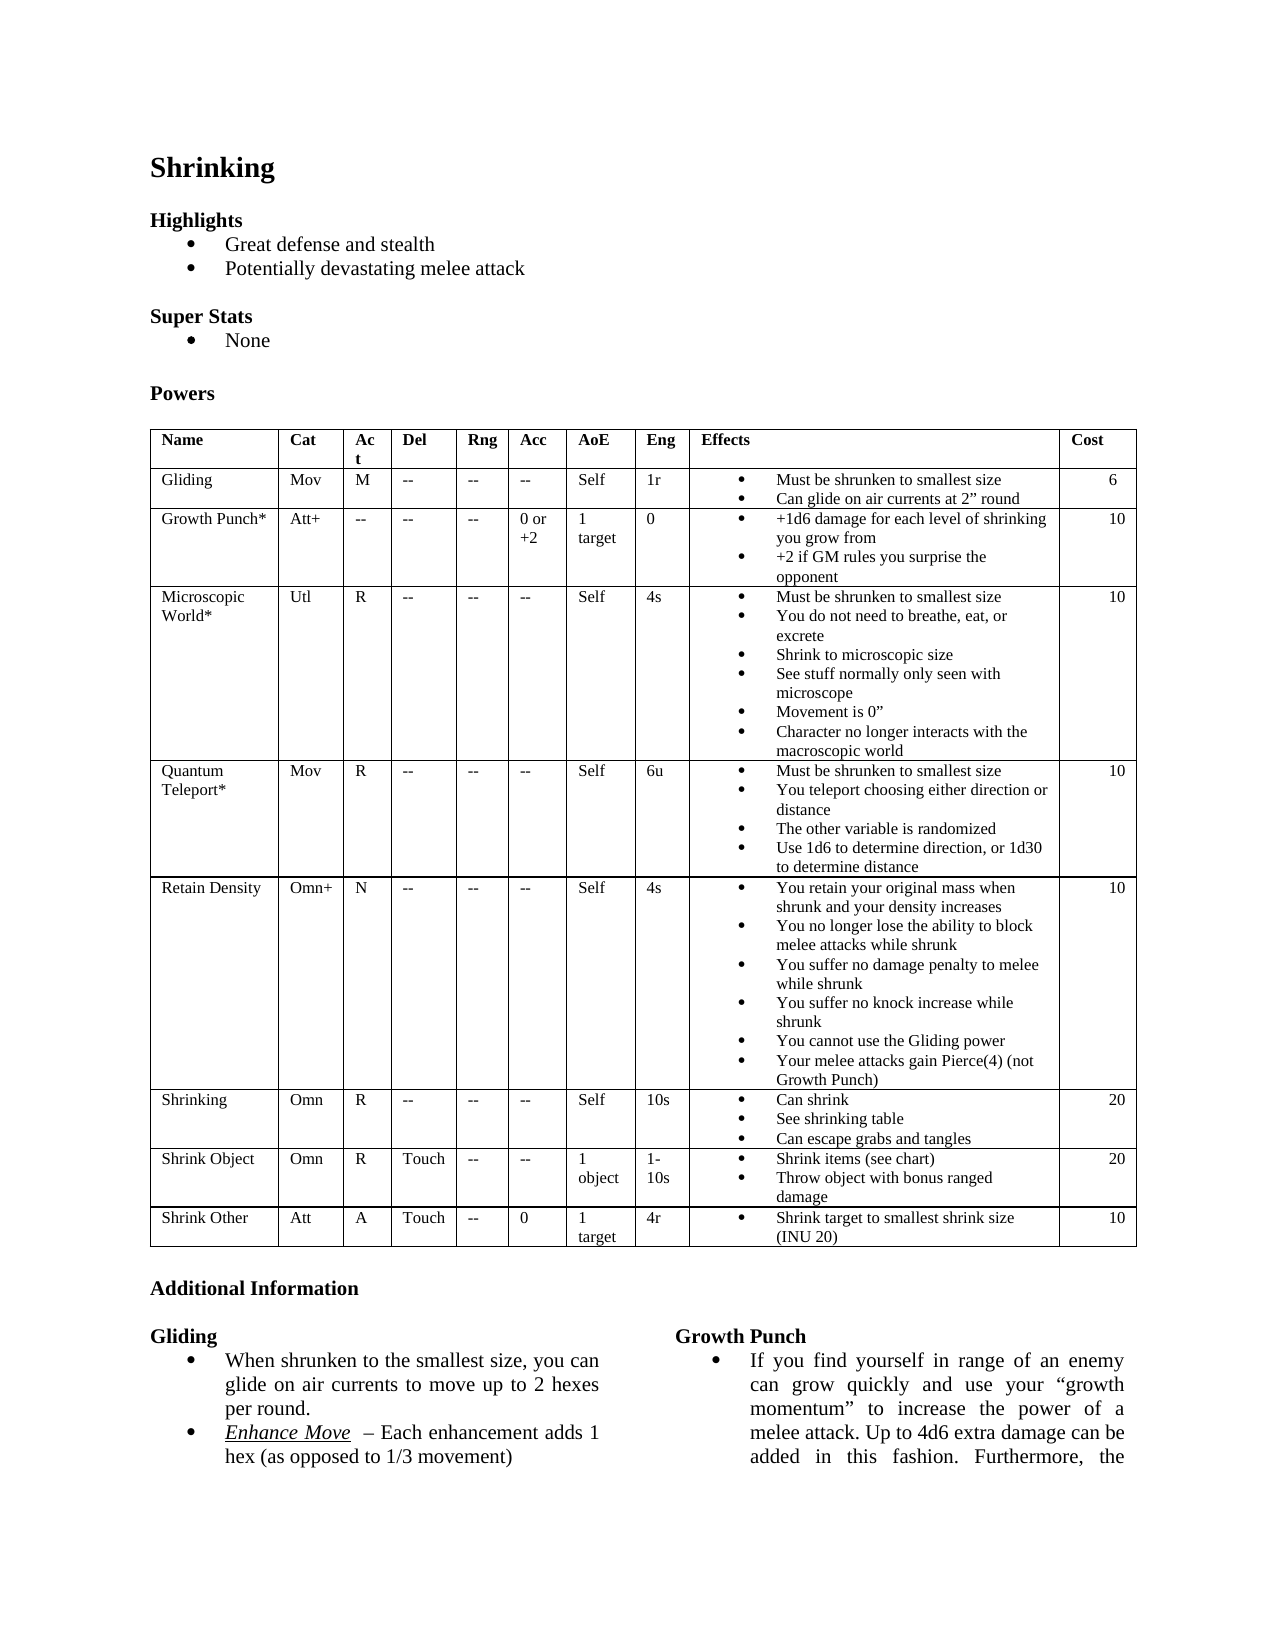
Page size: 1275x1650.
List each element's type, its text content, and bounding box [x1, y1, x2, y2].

table_cell -- [457, 1090, 508, 1148]
table_header Name [151, 430, 278, 468]
list Great defense and stealth [187, 232, 1125, 256]
text Powers [150, 381, 1125, 405]
table_cell -- [392, 761, 456, 876]
table_cell Omn+ [279, 878, 343, 1089]
table_cell Self [567, 587, 635, 760]
table_cell -- [509, 587, 566, 760]
table_cell 6u [636, 761, 689, 876]
table_cell Omn [279, 1090, 343, 1148]
table_cell -- [457, 878, 508, 1089]
table_cell -- [457, 761, 508, 876]
table_cell Can shrink See shrinking table Can escape grabs and tangles [690, 1090, 1059, 1148]
table_cell Att [279, 1208, 343, 1246]
table_cell -- [509, 469, 566, 508]
text Shrinking [150, 150, 1125, 183]
table_cell 10 [1060, 587, 1136, 760]
table_cell Shrink Other [151, 1208, 278, 1246]
table_header Cost [1060, 430, 1136, 468]
table_header [392, 430, 456, 468]
table_cell 20 [1060, 1090, 1136, 1148]
table_cell Mov [279, 469, 343, 508]
table_cell R [344, 761, 391, 876]
table_cell Touch [392, 1208, 456, 1246]
table_cell A [344, 1208, 391, 1246]
table_cell 6 [1060, 469, 1136, 508]
text Additional Information [150, 1276, 1125, 1300]
table_cell Self [567, 761, 635, 876]
table_cell -- [457, 587, 508, 760]
text Gliding [150, 1324, 600, 1348]
table_cell 4s [636, 878, 689, 1089]
table_cell -- [344, 509, 391, 586]
table_cell R [344, 1149, 391, 1206]
table_cell -- [392, 1090, 456, 1148]
table_cell -- [392, 878, 456, 1089]
text Growth Punch [675, 1324, 1125, 1348]
table_cell 10 [1060, 761, 1136, 876]
table_cell -- [509, 761, 566, 876]
list None [187, 328, 1125, 352]
table_cell N [344, 878, 391, 1089]
table_cell 1 object [567, 1149, 635, 1206]
table_cell -- [457, 1149, 508, 1206]
list When shrunken to the smallest size, you can glide on air currents to move up to 2 hexes per round. [187, 1348, 600, 1420]
table_cell +1d6 damage for each level of shrinking you grow from +2 if GM rules you surprise the opponent [690, 509, 1059, 586]
table_cell 0 [636, 509, 689, 586]
table_cell Self [567, 1090, 635, 1148]
table_cell R [344, 1090, 391, 1148]
table_cell Shrink items (see chart) Throw object with bonus ranged damage [690, 1149, 1059, 1206]
table_cell Quantum Teleport* [151, 761, 278, 876]
table_cell 1 target [567, 509, 635, 586]
table_cell 20 [1060, 1149, 1136, 1206]
table_cell 1 target [567, 1208, 635, 1246]
table_header AoE [567, 430, 635, 468]
table_cell Must be shrunken to smallest size You do not need to breathe, eat, or excrete Shrink to microscopic size See stuff normally only seen with microscope Movement is 0” Character no longer interacts with the macroscopic world [690, 587, 1059, 760]
table_cell 1r [636, 469, 689, 508]
table_header Act [344, 430, 391, 468]
text Super Stats [150, 304, 1125, 328]
table_cell 4r [636, 1208, 689, 1246]
table_cell Microscopic World* [151, 587, 278, 760]
table_cell 10s [636, 1090, 689, 1148]
table_cell -- [457, 1208, 508, 1246]
list Potentially devastating melee attack [187, 256, 1125, 280]
table_cell 0 or +2 [509, 509, 566, 586]
table_cell Touch [392, 1149, 456, 1206]
table_header Cat [279, 430, 343, 468]
table_cell Omn [279, 1149, 343, 1206]
table_cell Shrink target to smallest shrink size (INU 20) [690, 1208, 1059, 1246]
table_cell Shrink Object [151, 1149, 278, 1206]
table_cell Mov [279, 761, 343, 876]
table_cell -- [457, 469, 508, 508]
table_cell Utl [279, 587, 343, 760]
table_cell 0 [509, 1208, 566, 1246]
table_cell 4s [636, 587, 689, 760]
table_cell Shrinking [151, 1090, 278, 1148]
table_cell 1-10s [636, 1149, 689, 1206]
table_cell Must be shrunken to smallest size Can glide on air currents at 2” round [690, 469, 1059, 508]
table_cell Self [567, 878, 635, 1089]
table_cell 10 [1060, 509, 1136, 586]
table_cell 10 [1060, 1208, 1136, 1246]
table_cell -- [392, 587, 456, 760]
table_header Eng [636, 430, 689, 468]
table_cell R [344, 587, 391, 760]
table_cell Self [567, 469, 635, 508]
table_cell -- [392, 509, 456, 586]
table_cell -- [509, 1090, 566, 1148]
table_cell You retain your original mass when shrunk and your density increases You no longer lose the ability to block melee attacks while shrunk You suffer no damage penalty to melee while shrunk You suffer no knock increase while shrunk You cannot use the Gliding power Your melee attacks gain Pierce(4) (not Growth Punch) [690, 878, 1059, 1089]
table_header Rng [457, 430, 508, 468]
table_cell Growth Punch* [151, 509, 278, 586]
table_cell -- [509, 1149, 566, 1206]
table_header Acc [509, 430, 566, 468]
table_cell Att+ [279, 509, 343, 586]
table_cell 10 [1060, 878, 1136, 1089]
table_cell Must be shrunken to smallest size You teleport choosing either direction or distance The other variable is randomized Use 1d6 to determine direction, or 1d30 to determine distance [690, 761, 1059, 876]
list Enhance Move – Each enhancement adds 1 hex (as opposed to 1/3 movement) [187, 1420, 600, 1468]
table_cell -- [457, 509, 508, 586]
text Highlights [150, 208, 1125, 232]
table_cell -- [392, 469, 456, 508]
table_cell Gliding [151, 469, 278, 508]
table_header Effects [690, 430, 1059, 468]
table_cell -- [509, 878, 566, 1089]
table_cell Retain Density [151, 878, 278, 1089]
table_cell M [344, 469, 391, 508]
